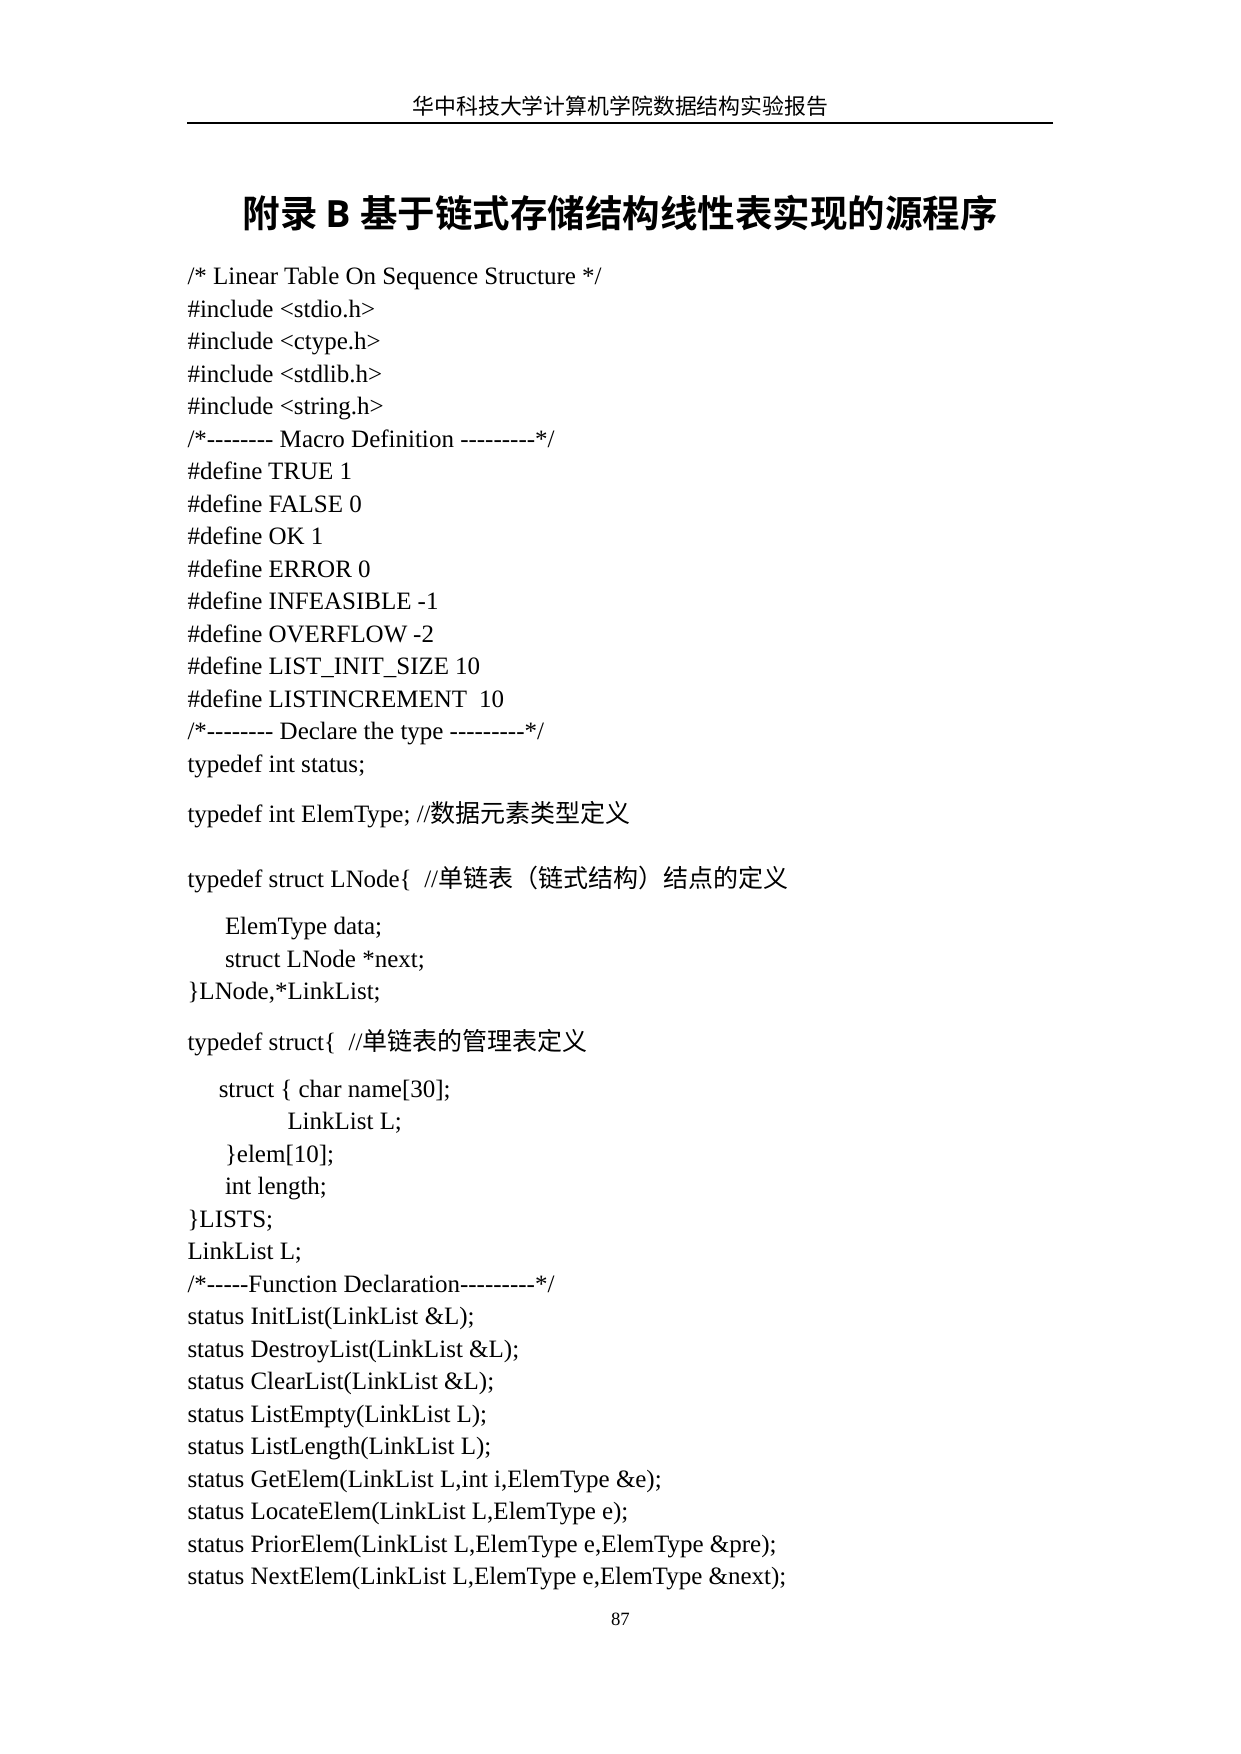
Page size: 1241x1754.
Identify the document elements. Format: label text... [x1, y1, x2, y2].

subtitle 附录B 基于链式存储结构线性表实现的源程序 [187, 178, 1053, 243]
text typedef int status; [187, 747, 1053, 779]
text #define TRUE 1 [187, 454, 1053, 487]
text #include <ctype.h> [187, 324, 1053, 357]
text }LISTS; [187, 1202, 1053, 1234]
text LinkList L; [187, 1234, 1053, 1267]
text status ListEmpty(LinkList L); [187, 1397, 1053, 1429]
text #define INFEASIBLE -1 [187, 584, 1053, 617]
text typedef int ElemType; //数据元素类型定义 [187, 779, 1053, 844]
text #define OVERFLOW -2 [187, 617, 1053, 649]
text ElemType data; [187, 909, 1053, 942]
text status LocateElem(LinkList L,ElemType e); [187, 1494, 1053, 1527]
text typedef struct{ //单链表的管理表定义 [187, 1007, 1053, 1072]
text #define LISTINCREMENT 10 [187, 682, 1053, 714]
text int length; [187, 1169, 1053, 1202]
text /*-----Function Declaration---------*/ [187, 1267, 1053, 1299]
text #define LIST_INIT_SIZE 10 [187, 649, 1053, 682]
text }elem[10]; [187, 1137, 1053, 1169]
text #include <stdlib.h> [187, 357, 1053, 389]
text status ClearList(LinkList &L); [187, 1364, 1053, 1397]
text typedef struct LNode{ //单链表（链式结构）结点的定义 [187, 844, 1053, 909]
text /*-------- Declare the type ---------*/ [187, 714, 1053, 747]
text LinkList L; [187, 1104, 1053, 1137]
text struct LNode *next; [187, 942, 1053, 974]
text status GetElem(LinkList L,int i,ElemType &e); [187, 1462, 1053, 1494]
text /*-------- Macro Definition ---------*/ [187, 422, 1053, 454]
text struct { char name[30]; [187, 1072, 1053, 1104]
text #include <stdio.h> [187, 292, 1053, 324]
text }LNode,*LinkList; [187, 974, 1053, 1007]
text #define FALSE 0 [187, 487, 1053, 519]
text status DestroyList(LinkList &L); [187, 1332, 1053, 1364]
text #include <string.h> [187, 389, 1053, 422]
text status ListLength(LinkList L); [187, 1429, 1053, 1462]
text status InitList(LinkList &L); [187, 1299, 1053, 1332]
text status NextElem(LinkList L,ElemType e,ElemType &next); [187, 1559, 1053, 1592]
text /* Linear Table On Sequence Structure */ [187, 259, 1053, 292]
text #define ERROR 0 [187, 552, 1053, 584]
text #define OK 1 [187, 519, 1053, 552]
text status PriorElem(LinkList L,ElemType e,ElemType &pre); [187, 1527, 1053, 1559]
